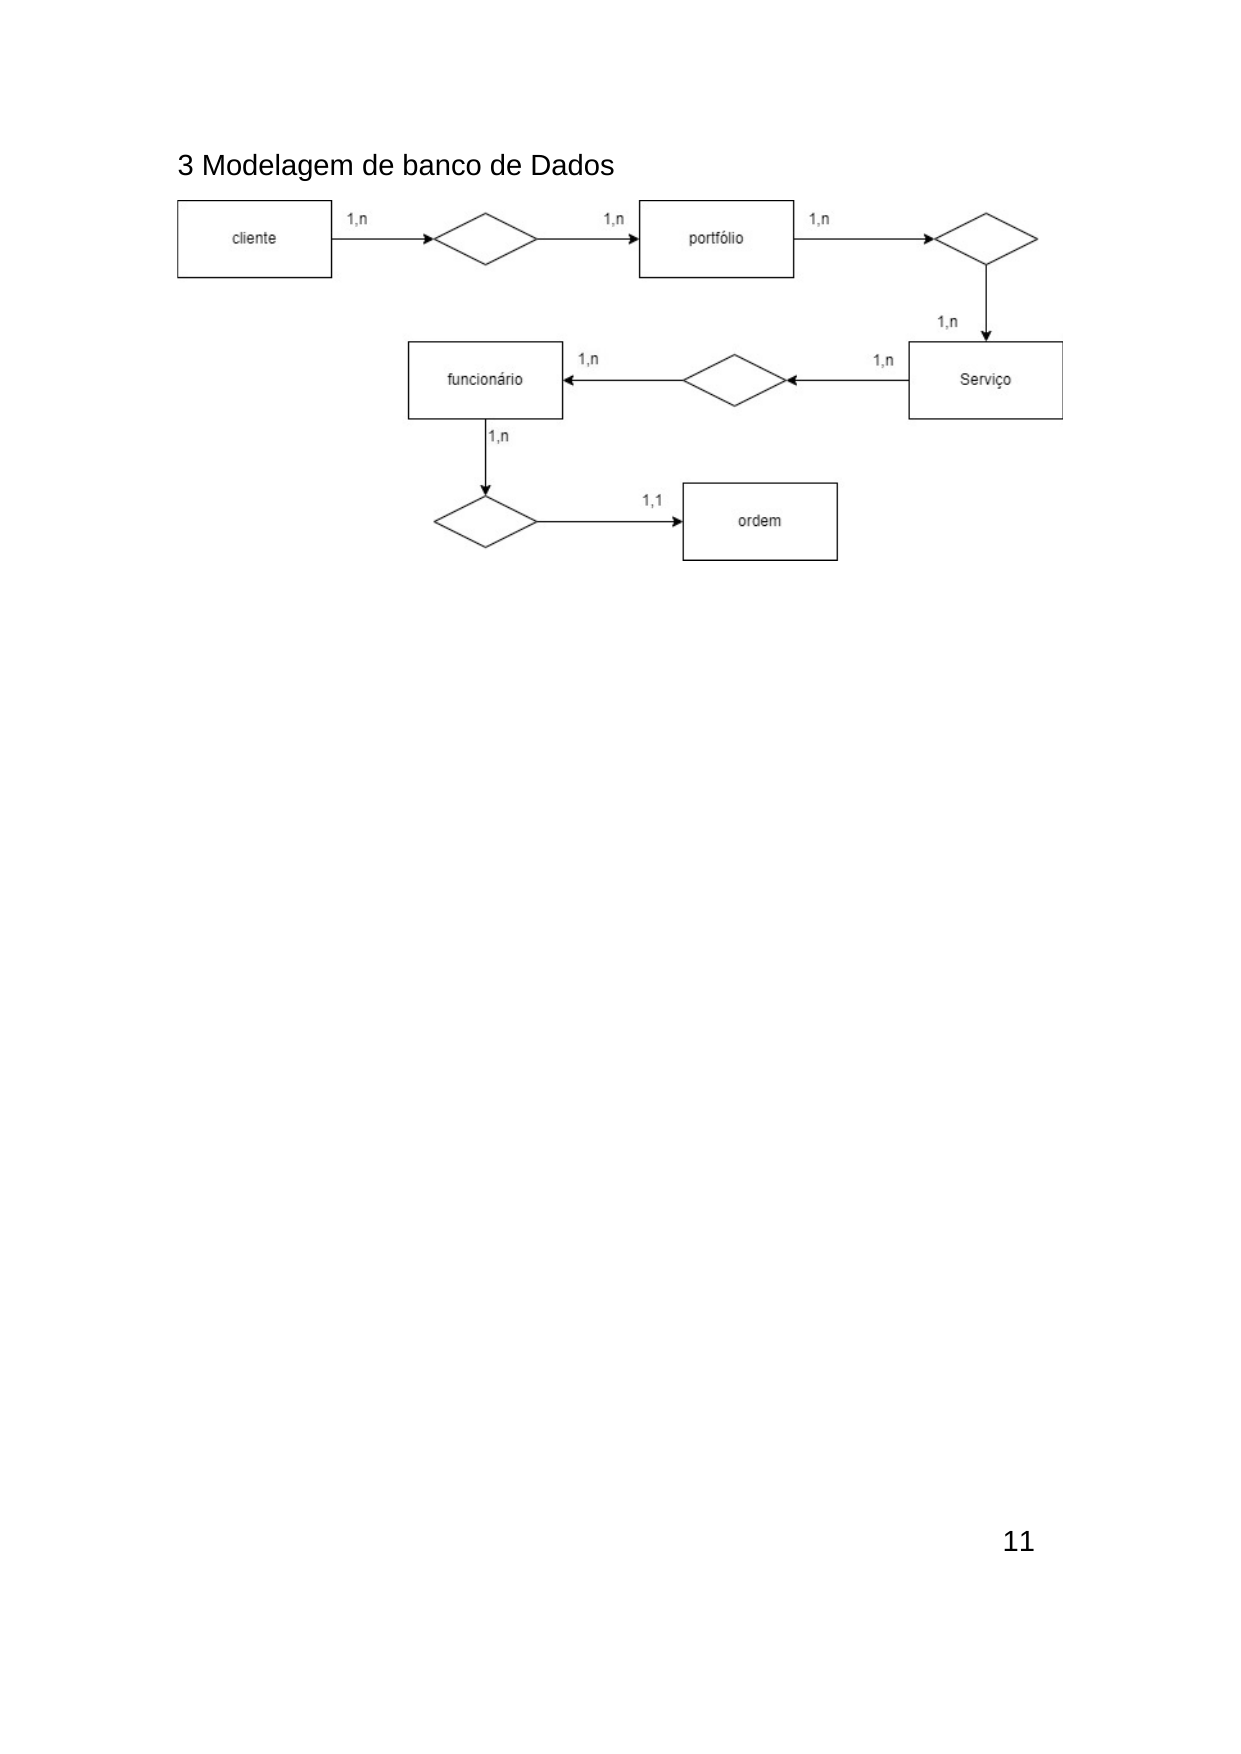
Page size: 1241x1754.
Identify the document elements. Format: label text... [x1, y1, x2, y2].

text 3 Modelagem de banco de Dados [177, 148, 1063, 181]
text 11 [177, 1524, 1063, 1558]
picture [177, 200, 1063, 561]
